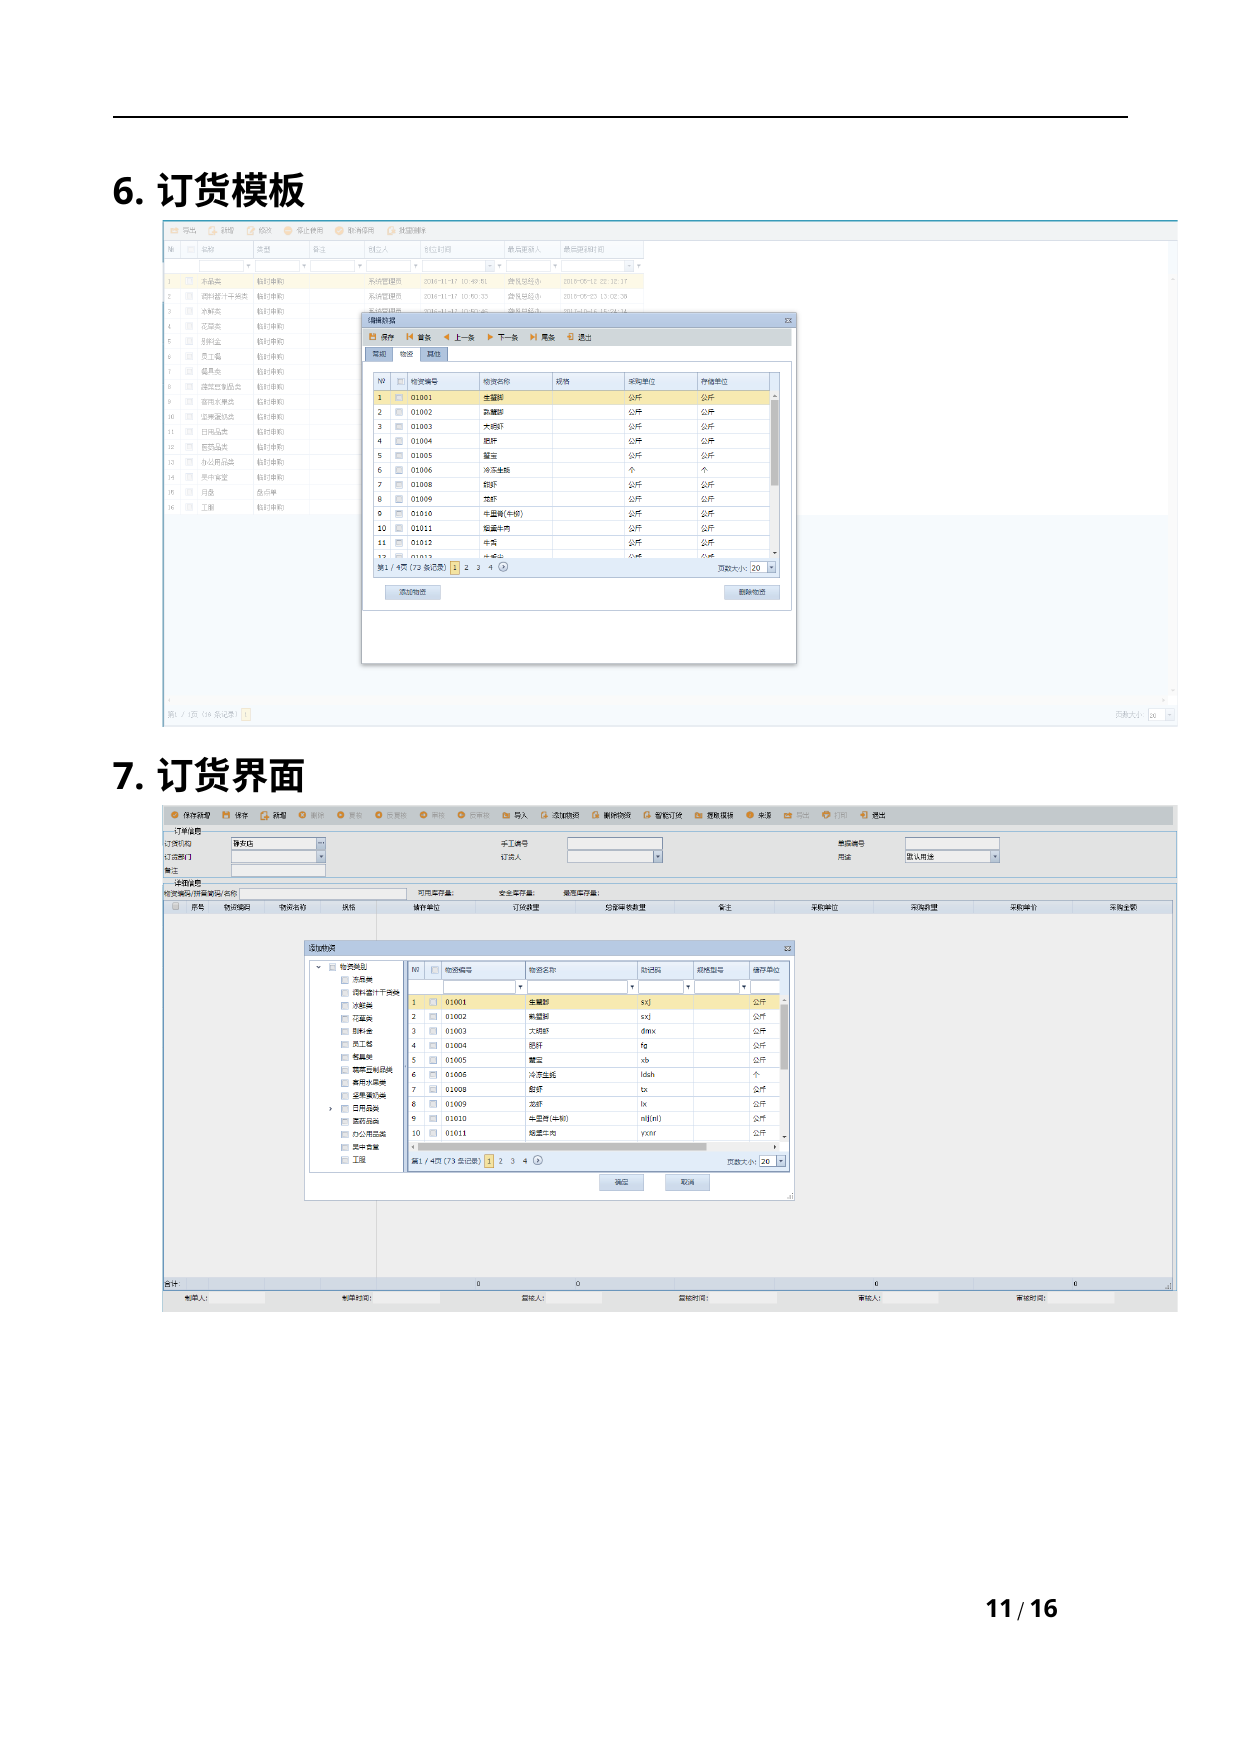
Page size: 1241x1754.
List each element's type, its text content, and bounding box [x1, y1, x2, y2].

subtitle 订货界面 [112, 741, 1128, 806]
picture [162, 805, 1178, 1312]
subtitle 订货模板 [112, 156, 1128, 221]
picture [162, 220, 1178, 727]
